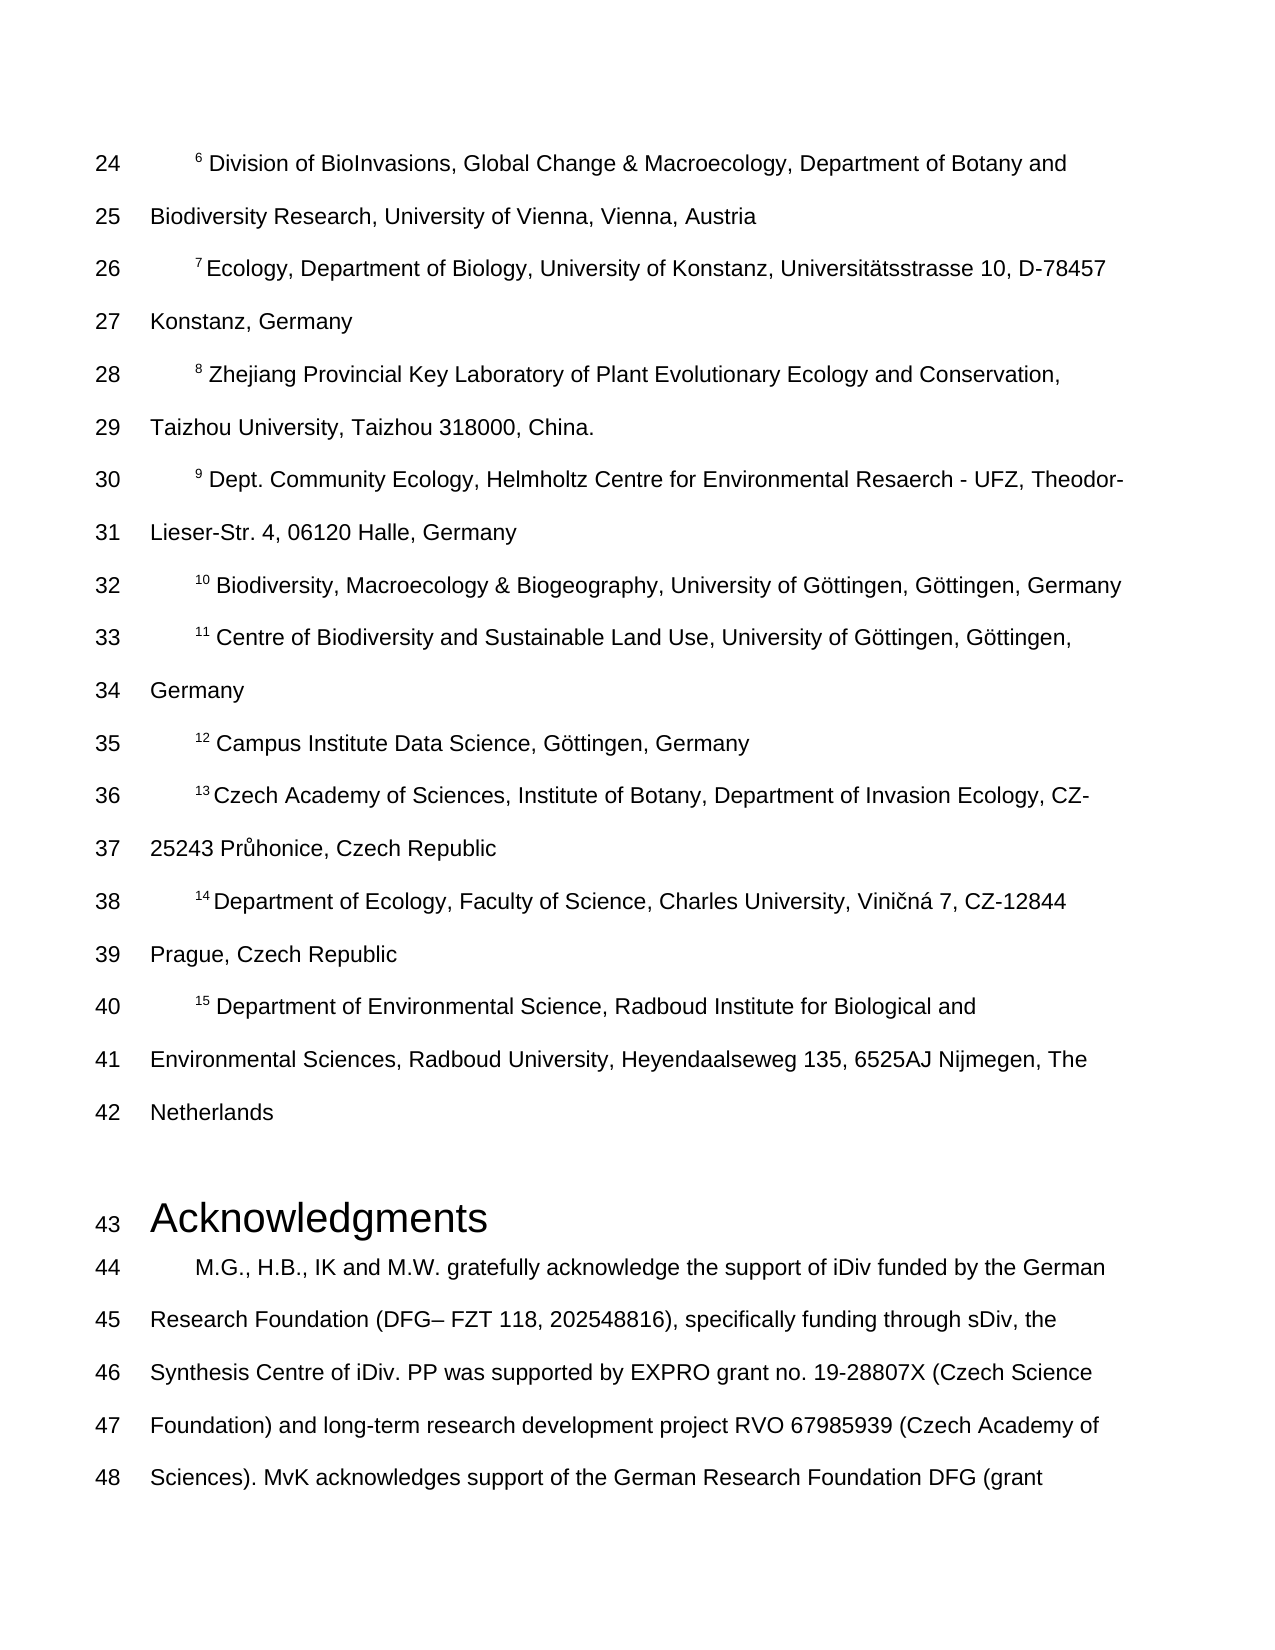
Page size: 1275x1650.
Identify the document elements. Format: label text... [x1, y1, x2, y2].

text 13 Czech Academy of Sciences, Institute of Botany, Department of Invasion Ecology, CZ-25243 Průhonice, Czech Republic [150, 782, 1125, 862]
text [150, 1253, 1125, 1491]
text 9 Dept. Community Ecology, Helmholtz Centre for Environmental Resaerch - UFZ, Theodor-Lieser-Str. 4, 06120 Halle, Germany [150, 466, 1125, 545]
text 6 Division of BioInvasions, Global Change & Macroecology, Department of Botany and Biodiversity Research, University of Vienna, Vienna, Austria [150, 150, 1125, 229]
text 7 Ecology, Department of Biology, University of Konstanz, Universitätsstrasse 10, D-78457 Konstanz, Germany [150, 255, 1125, 334]
subtitle Acknowledgments [150, 1193, 1125, 1241]
text 8 Zhejiang Provincial Key Laboratory of Plant Evolutionary Ecology and Conservation, Taizhou University, Taizhou 318000, China. [150, 361, 1125, 440]
text 11 Centre of Biodiversity and Sustainable Land Use, University of Göttingen, Göttingen, Germany [150, 624, 1125, 703]
text 12 Campus Institute Data Science, Göttingen, Germany [150, 730, 1125, 756]
text 14 Department of Ecology, Faculty of Science, Charles University, Viničná 7, CZ-12844 Prague, Czech Republic [150, 888, 1125, 967]
text 10 Biodiversity, Macroecology & Biogeography, University of Göttingen, Göttingen, Germany [150, 572, 1125, 598]
text 15 Department of Environmental Science, Radboud Institute for Biological and Environmental Sciences, Radboud University, Heyendaalseweg 135, 6525AJ Nijmegen, The Netherlands [150, 993, 1125, 1125]
